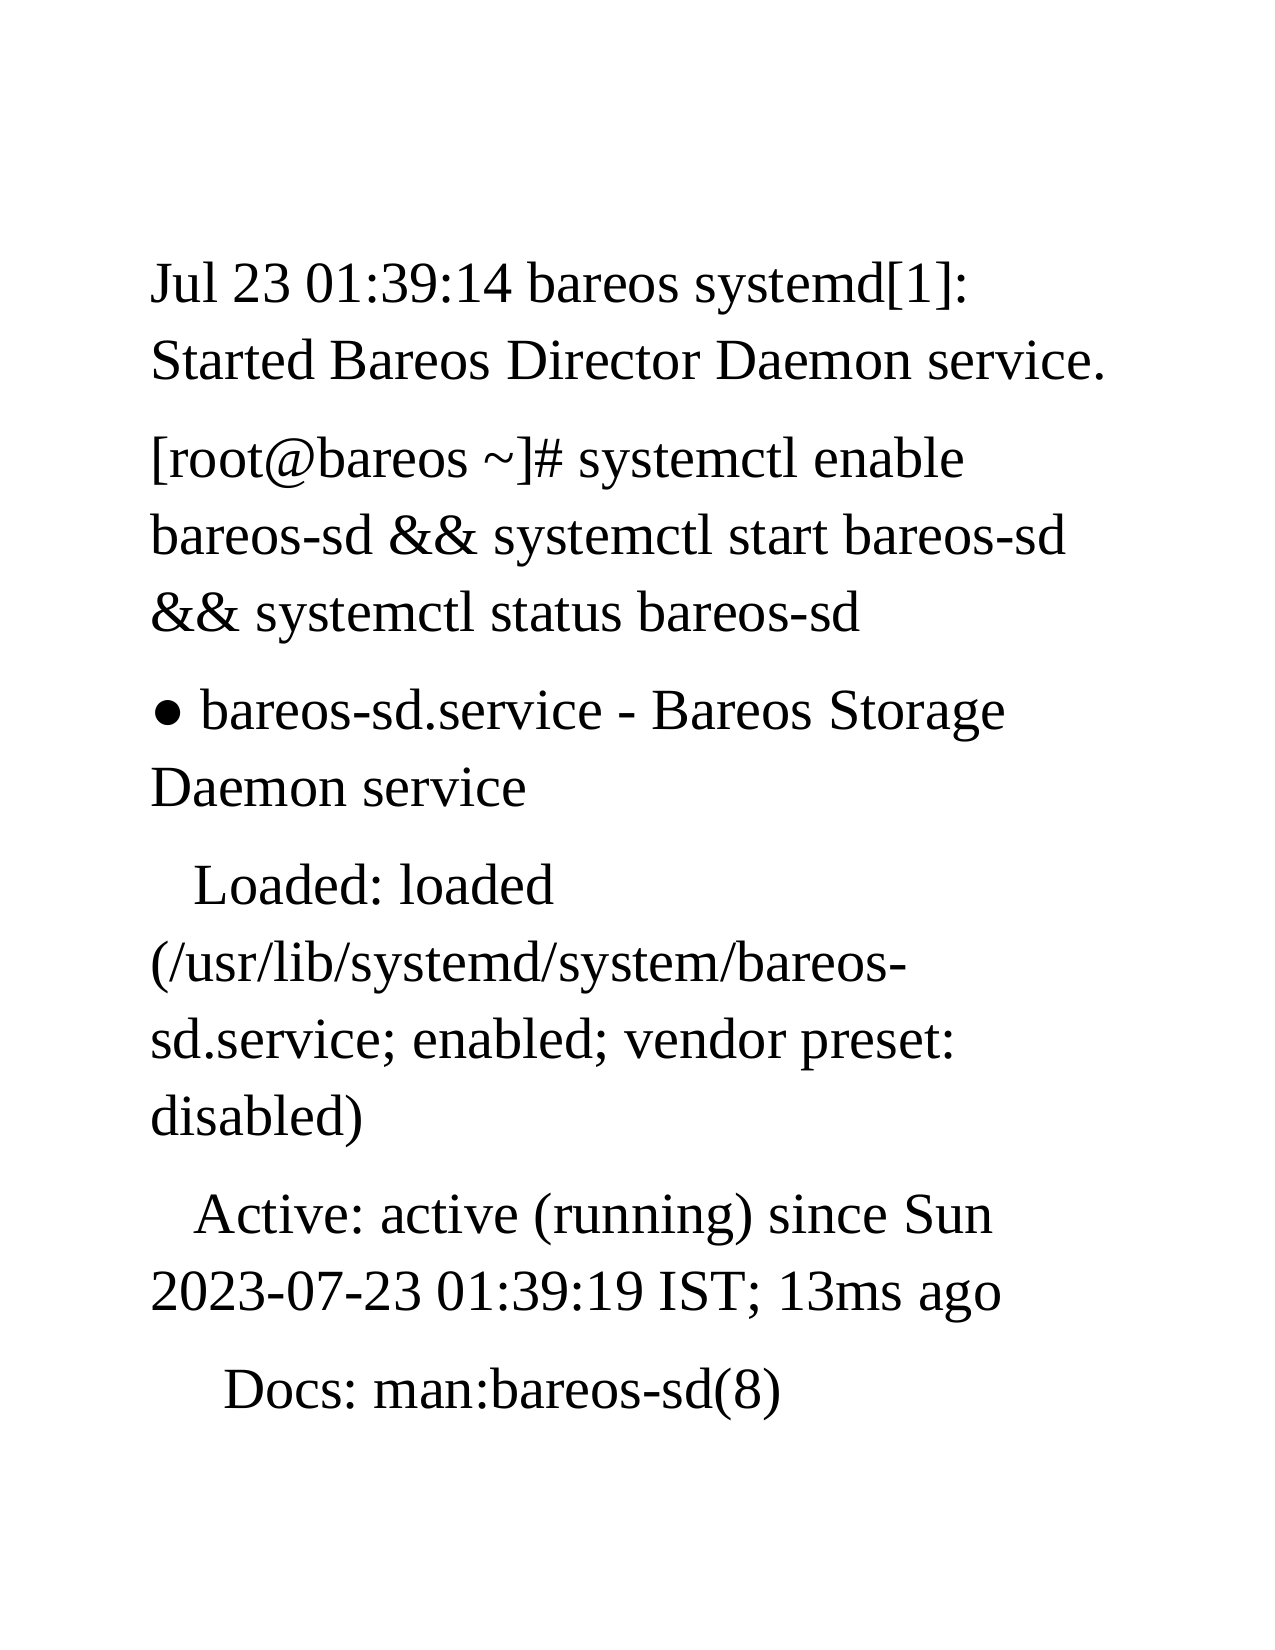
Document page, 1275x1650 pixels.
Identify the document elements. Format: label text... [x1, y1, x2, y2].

text Loaded: loaded (/usr/lib/systemd/system/bareos-sd.service; enabled; vendor preset: disabled) [150, 850, 1125, 1148]
text Jul 23 01:39:14 bareos systemd[1]: Started Bareos Director Daemon service. [150, 248, 1125, 392]
text ● bareos-sd.service - Bareos Storage Daemon service [150, 675, 1125, 819]
text Docs: man:bareos-sd(8) [150, 1354, 1125, 1421]
text Active: active (running) since Sun 2023-07-23 01:39:19 IST; 13ms ago [150, 1179, 1125, 1323]
text [root@bareos ~]# systemctl enable bareos-sd && systemctl start bareos-sd && systemctl status bareos-sd [150, 423, 1125, 644]
